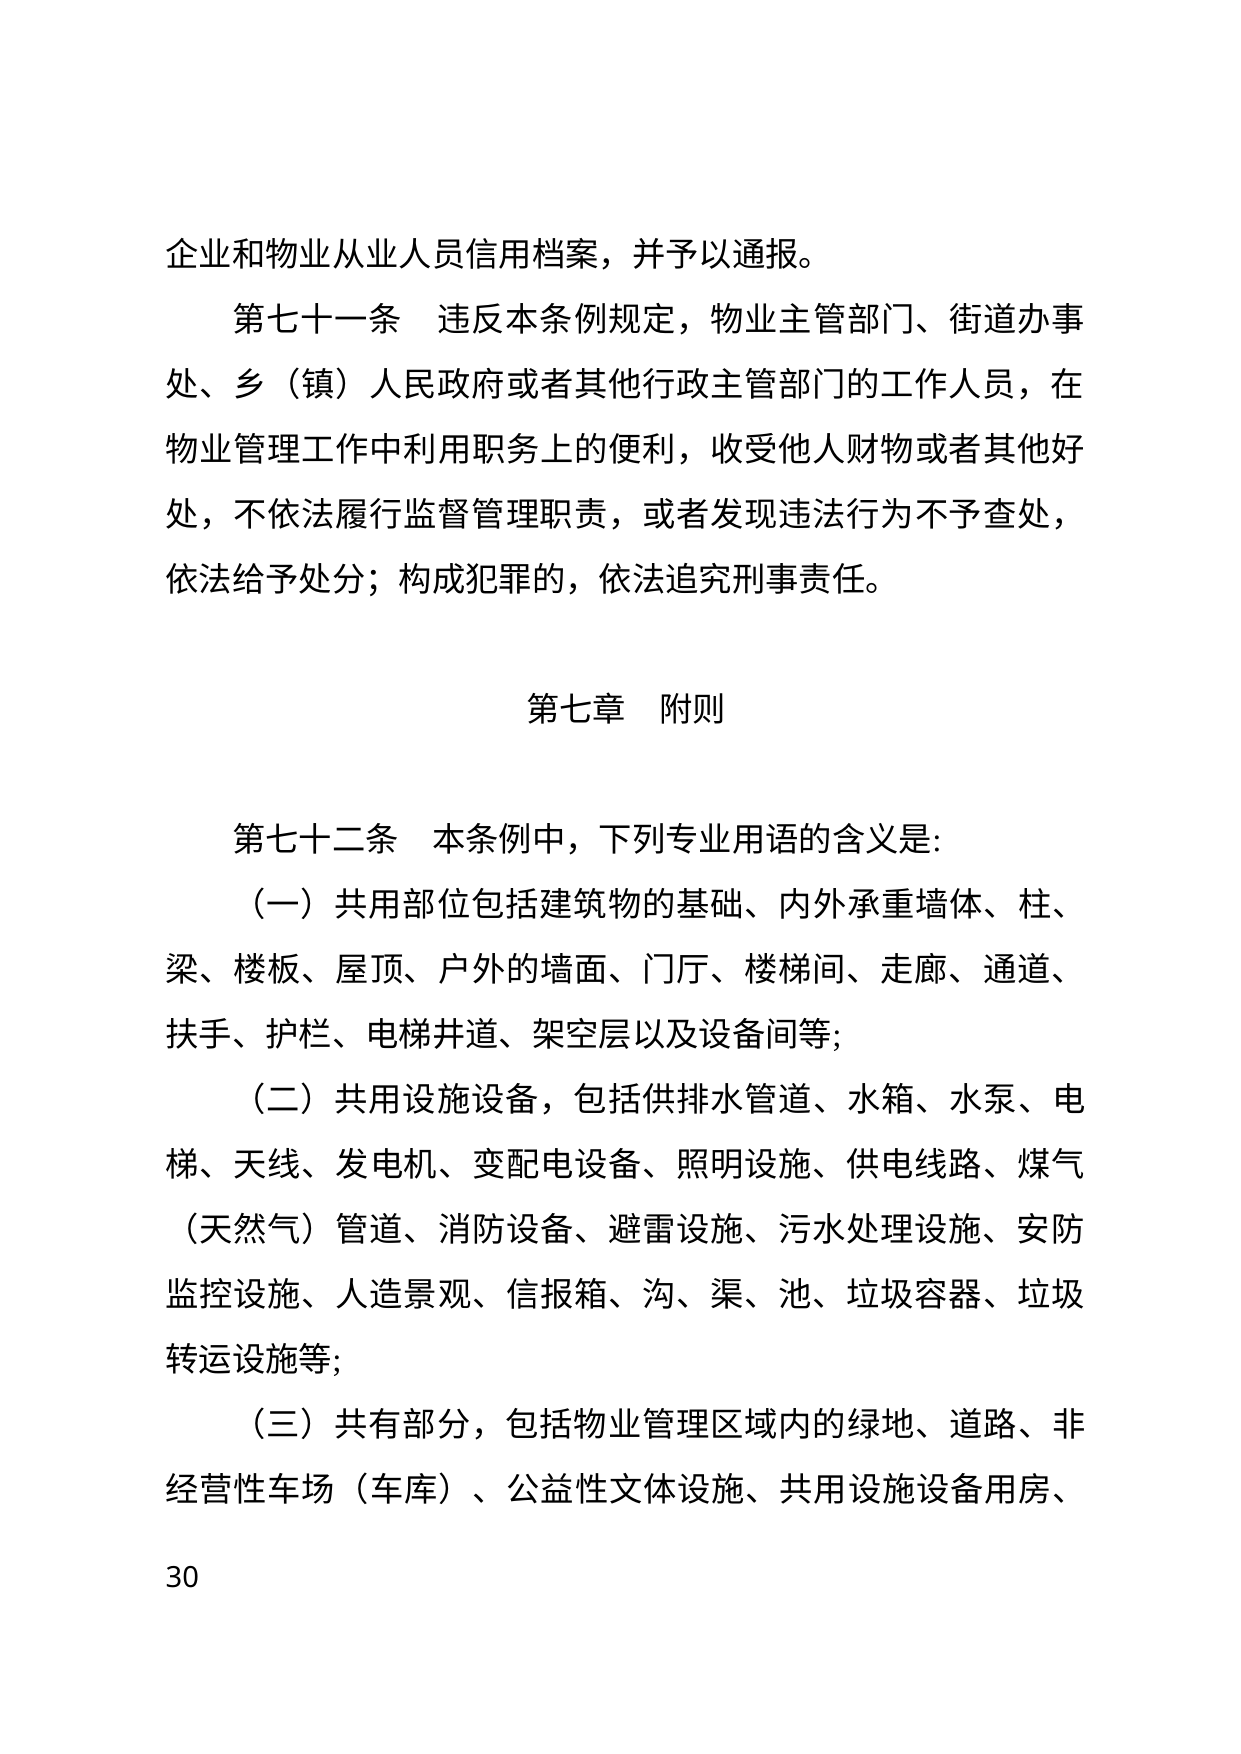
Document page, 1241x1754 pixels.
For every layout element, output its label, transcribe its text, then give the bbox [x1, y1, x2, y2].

text （二）共用设施设备，包括供排水管道、水箱、水泵、电梯、天线、发电机、变配电设备、照明设施、供电线路、煤气（天然气）管道、消防设备、避雷设施、污水处理设施、安防监控设施、人造景观、信报箱、沟、渠、池、垃圾容器、垃圾转运设施等; [165, 1064, 1087, 1389]
text 第七十二条 本条例中，下列专业用语的含义是: [165, 804, 1087, 869]
text 第七章 附则 [165, 674, 1087, 739]
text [165, 1389, 1087, 1519]
text 第七十一条 违反本条例规定，物业主管部门、街道办事处、乡（镇）人民政府或者其他行政主管部门的工作人员，在物业管理工作中利用职务上的便利，收受他人财物或者其他好处，不依法履行监督管理职责，或者发现违法行为不予查处，依法给予处分；构成犯罪的，依法追究刑事责任。 [165, 284, 1087, 609]
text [165, 219, 1087, 284]
text （一）共用部位包括建筑物的基础、内外承重墙体、柱、梁、楼板、屋顶、户外的墙面、门厅、楼梯间、走廊、通道、扶手、护栏、电梯井道、架空层以及设备间等; [165, 869, 1087, 1064]
